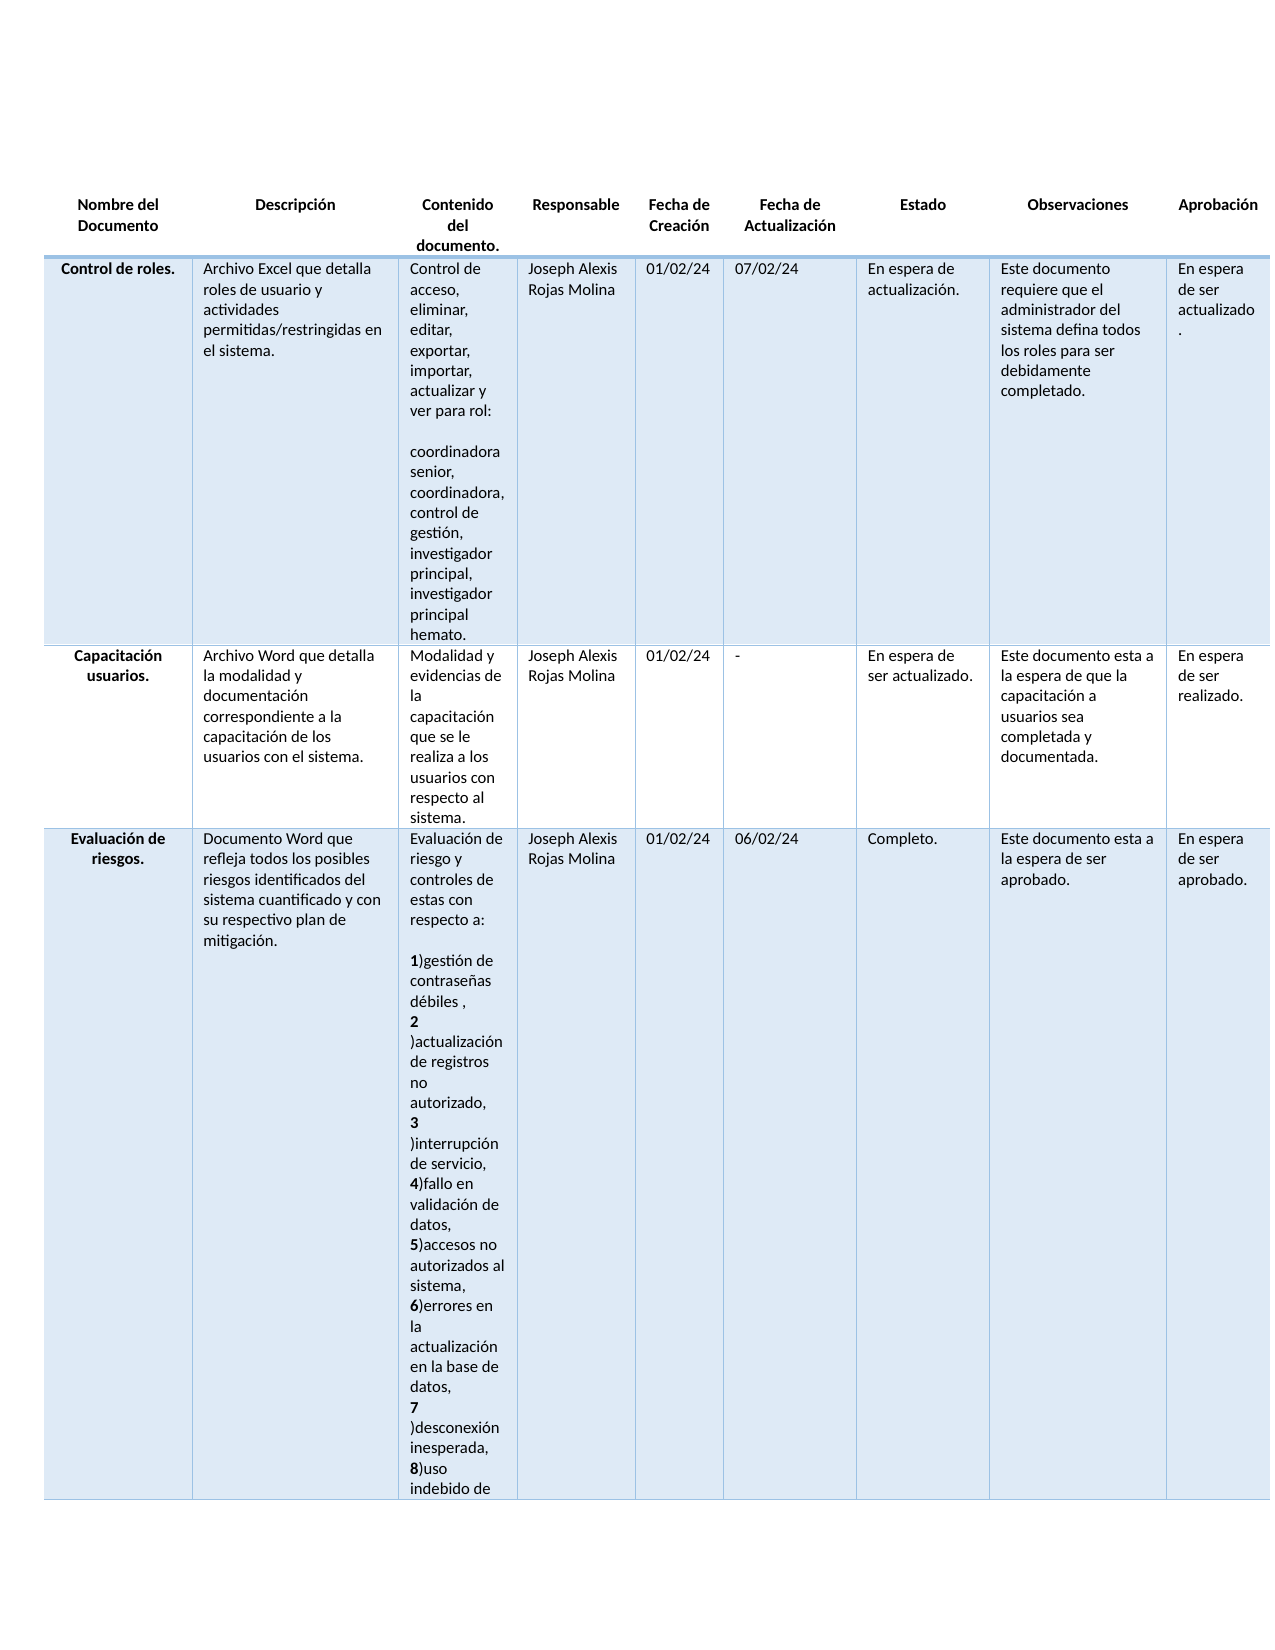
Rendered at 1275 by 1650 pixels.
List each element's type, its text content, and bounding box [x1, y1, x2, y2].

table_header Aprobación [1167, 195, 1270, 255]
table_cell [193, 829, 398, 1499]
table_cell Archivo Word que detalla la modalidad y documentación correspondiente a la capacitación de los usuarios con el sistema. [193, 646, 398, 828]
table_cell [44, 829, 192, 1499]
table_cell En espera de actualización. [857, 259, 989, 644]
table_cell Joseph Alexis Rojas Molina [518, 646, 635, 828]
table_cell Control de roles. [44, 259, 192, 644]
table_cell Este documento requiere que el administrador del sistema defina todos los roles para ser debidamente completado. [990, 259, 1166, 644]
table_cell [399, 829, 517, 1499]
table_cell Joseph Alexis Rojas Molina [518, 259, 635, 644]
table_header Responsable [517, 195, 635, 255]
table_cell 01/02/24 [636, 259, 723, 644]
table_cell 06/02/24 [724, 829, 856, 1499]
table_header Estado [856, 195, 989, 255]
table_cell 07/02/24 [724, 259, 856, 644]
table_header Fecha de Actualización [724, 195, 856, 255]
table_cell Capacitación usuarios. [44, 646, 192, 828]
table_cell 01/02/24 [636, 646, 723, 828]
table_cell En espera de ser realizado. [1167, 646, 1270, 828]
table_cell Modalidad y evidencias de la capacitación que se le realiza a los usuarios con respecto al sistema. [399, 646, 517, 828]
table_cell En espera de ser actualizado. [1167, 259, 1270, 644]
table_header Descripción [192, 195, 399, 255]
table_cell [1167, 829, 1270, 1499]
table_cell 01/02/24 [636, 829, 723, 1499]
table_cell En espera de ser actualizado. [857, 646, 989, 828]
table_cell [518, 829, 635, 1499]
table_header Contenido del documento. [399, 195, 517, 255]
table_cell Control de acceso, eliminar, editar, exportar, importar, actualizar y ver para rol: coordinadora senior, coordinadora, control de gestión, investigador principal, investigador principal hemato. [399, 259, 517, 644]
table_cell Archivo Excel que detalla roles de usuario y actividades permitidas/restringidas en el sistema. [193, 259, 398, 644]
table_header Observaciones [989, 195, 1167, 255]
table_cell - [724, 646, 856, 828]
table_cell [990, 829, 1166, 1499]
table_header Fecha de Creación [635, 195, 723, 255]
table_cell Completo. [857, 829, 989, 1499]
table_header Nombre del Documento [44, 195, 192, 255]
table_cell Este documento esta a la espera de que la capacitación a usuarios sea completada y documentada. [990, 646, 1166, 828]
